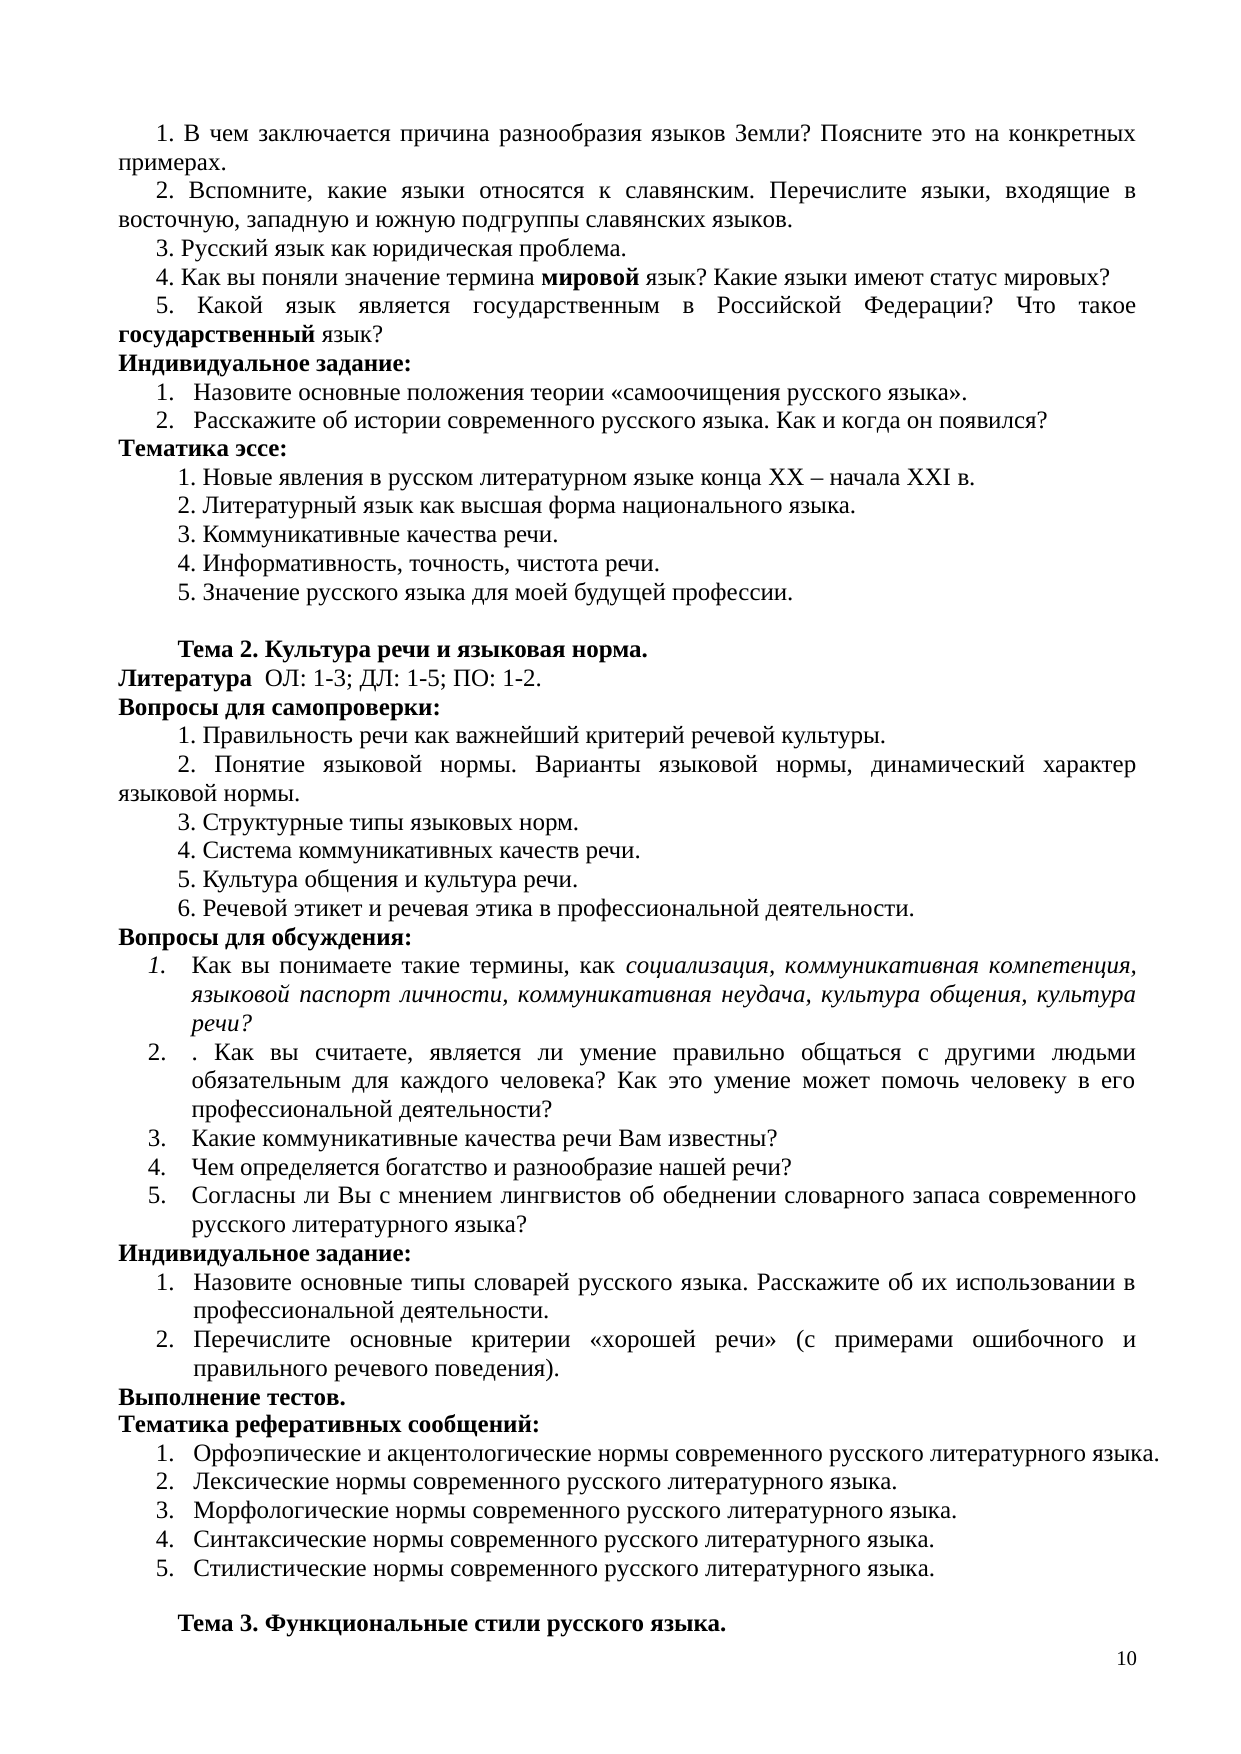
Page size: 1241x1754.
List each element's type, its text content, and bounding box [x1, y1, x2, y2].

text 1. Новые явления в русском литературном языке конца XX – начала XXI в. [118, 462, 1137, 490]
text 4. Как вы поняли значение термина мировой язык? Какие языки имеют статус мировых? [118, 262, 1137, 291]
list Какие коммуникативные качества речи Вам известны? [148, 1123, 1137, 1152]
text 1. В чем заключается причина разнообразия языков Земли? Поясните это на конкретных примерах. [118, 118, 1137, 176]
text 2. Вспомните, какие языки относятся к славянским. Перечислите языки, входящие в восточную, западную и южную подгруппы славянских языков. [118, 176, 1137, 233]
list Орфоэпические и акцентологические нормы современного русского литературного языка. [156, 1438, 1217, 1466]
text Тематика эссе: [118, 434, 1137, 462]
text 3. Структурные типы языковых норм. [118, 807, 1137, 835]
text 4. Система коммуникативных качеств речи. [118, 835, 1137, 864]
text 5. Значение русского языка для моей будущей профессии. [118, 577, 1137, 605]
text Тема 2. Культура речи и языковая норма. [118, 634, 1137, 663]
list Расскажите об истории современного русского языка. Как и когда он появился? [156, 406, 1137, 434]
text Выполнение тестов. [118, 1382, 1137, 1410]
list Синтаксические нормы современного русского литературного языка. [156, 1524, 1217, 1553]
list Назовите основные типы словарей русского языка. Расскажите об их использовании в профессиональной деятельности. [156, 1267, 1137, 1324]
list . Как вы считаете, является ли умение правильно общаться с другими людьми обязательным для каждого человека? Как это умение может помочь человеку в его профессиональной деятельности? [148, 1037, 1137, 1123]
list Согласны ли Вы с мнением лингвистов об обеднении словарного запаса современного русского литературного языка? [148, 1180, 1137, 1238]
text Вопросы для обсуждения: [118, 922, 1217, 950]
list Морфологические нормы современного русского литературного языка. [156, 1495, 1217, 1524]
text 3. Русский язык как юридическая проблема. [118, 233, 1137, 262]
text Литература ОЛ: 1-3; ДЛ: 1-5; ПО: 1-2. [118, 663, 1217, 692]
text 5. Культура общения и культура речи. [118, 864, 1137, 893]
text 2. Литературный язык как высшая форма национального языка. [118, 490, 1137, 519]
text Индивидуальное задание: [118, 348, 1137, 377]
list Назовите основные положения теории «самоочищения русского языка». [156, 377, 1137, 406]
text Тема 3. Функциональные стили русского языка. [118, 1608, 1137, 1637]
list Чем определяется богатство и разнообразие нашей речи? [148, 1152, 1137, 1180]
list Лексические нормы современного русского литературного языка. [156, 1466, 1217, 1495]
list Как вы понимаете такие термины, как социализация, коммуникативная компетенция, языковой паспорт личности, коммуникативная неудача, культура общения, культура речи? [148, 950, 1137, 1037]
text Индивидуальное задание: [118, 1238, 1137, 1267]
list Стилистические нормы современного русского литературного языка. [156, 1553, 1217, 1581]
text 4. Информативность, точность, чистота речи. [118, 548, 1137, 577]
list Перечислите основные критерии «хорошей речи» (с примерами ошибочного и правильного речевого поведения). [156, 1324, 1137, 1382]
text Вопросы для самопроверки: [118, 692, 1217, 720]
text 6. Речевой этикет и речевая этика в профессиональной деятельности. [118, 893, 1137, 922]
text 2. Понятие языковой нормы. Варианты языковой нормы, динамический характер языковой нормы. [118, 749, 1137, 807]
text 1. Правильность речи как важнейший критерий речевой культуры. [118, 720, 1137, 749]
text Тематика реферативных сообщений: [118, 1410, 1137, 1438]
text 3. Коммуникативные качества речи. [118, 519, 1137, 548]
text 5. Какой язык является государственным в Российской Федерации? Что такое государственный язык? [118, 291, 1137, 348]
